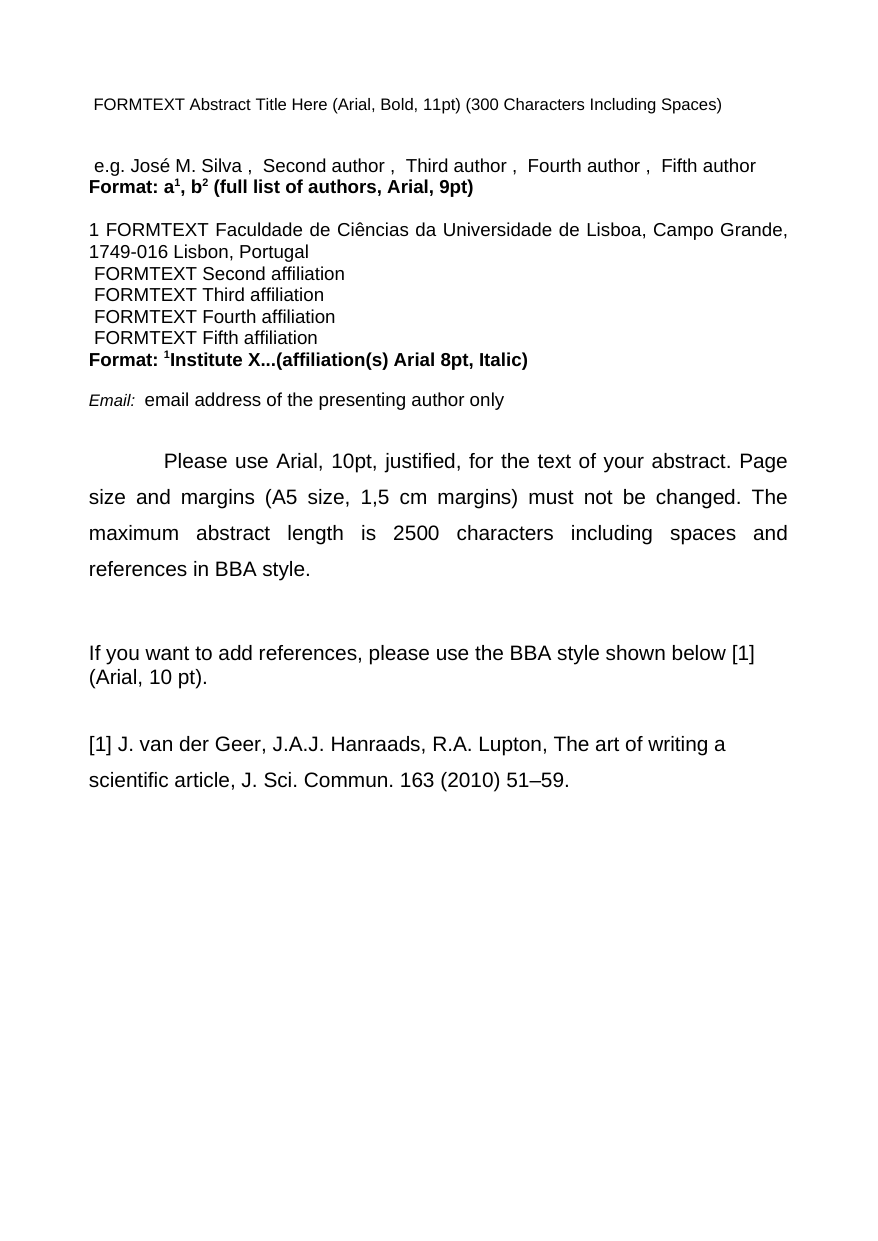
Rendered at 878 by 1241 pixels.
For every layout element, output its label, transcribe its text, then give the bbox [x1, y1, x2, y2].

text Format: 1Institute X...(affiliation(s) Arial 8pt, Italic) [89, 348, 788, 370]
text , , , , [89, 154, 788, 176]
text Email: [89, 389, 788, 411]
text If you want to add references, please use the BBA style shown below [1] (Arial, 10 pt). [89, 641, 788, 689]
text [1] J. van der Geer, J.A.J. Hanraads, R.A. Lupton, The art of writing a scientific article, J. Sci. Commun. 163 (2010) 51–59. [89, 732, 788, 792]
text Format: a1, b2 (full list of authors, Arial, 9pt) [89, 176, 788, 198]
